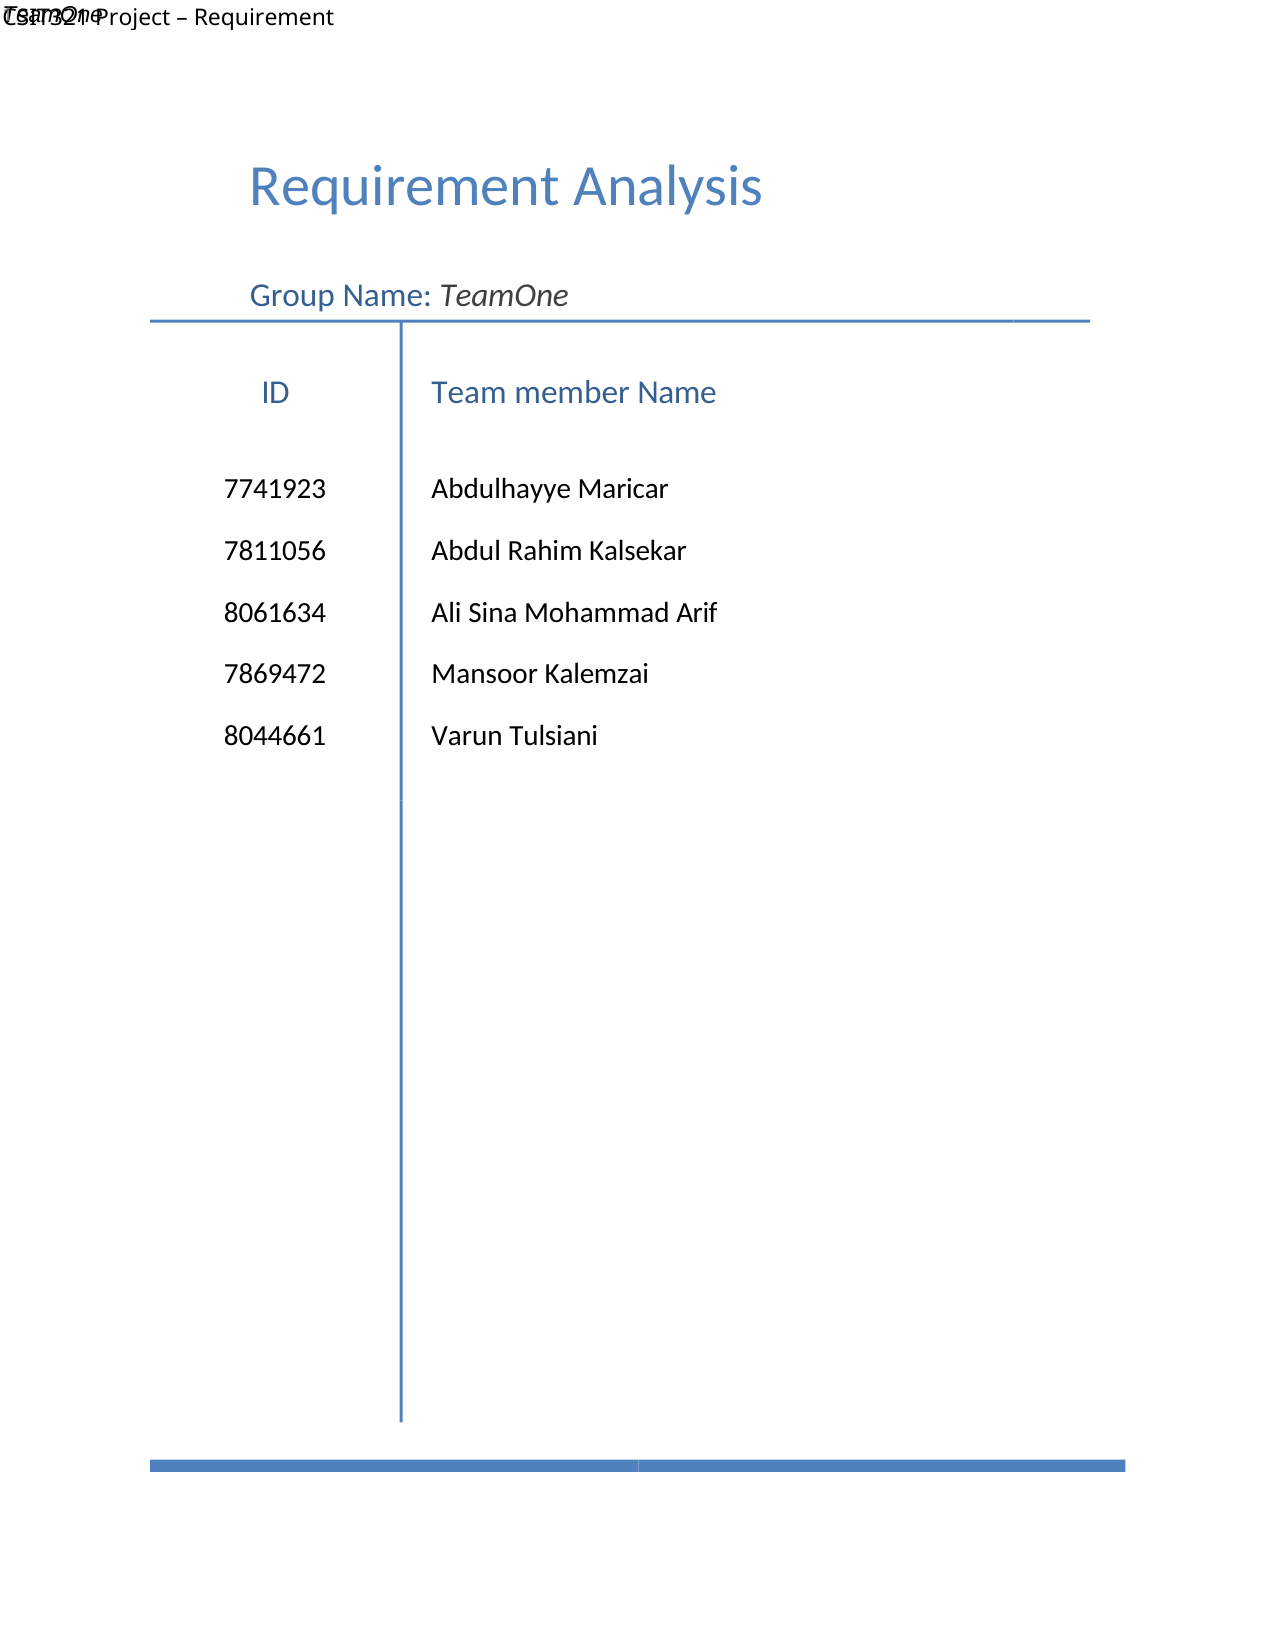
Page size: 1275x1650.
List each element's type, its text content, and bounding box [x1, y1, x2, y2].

title Requirement Analysis [249, 149, 1162, 220]
text Group Name: TeamOne [249, 274, 1162, 315]
